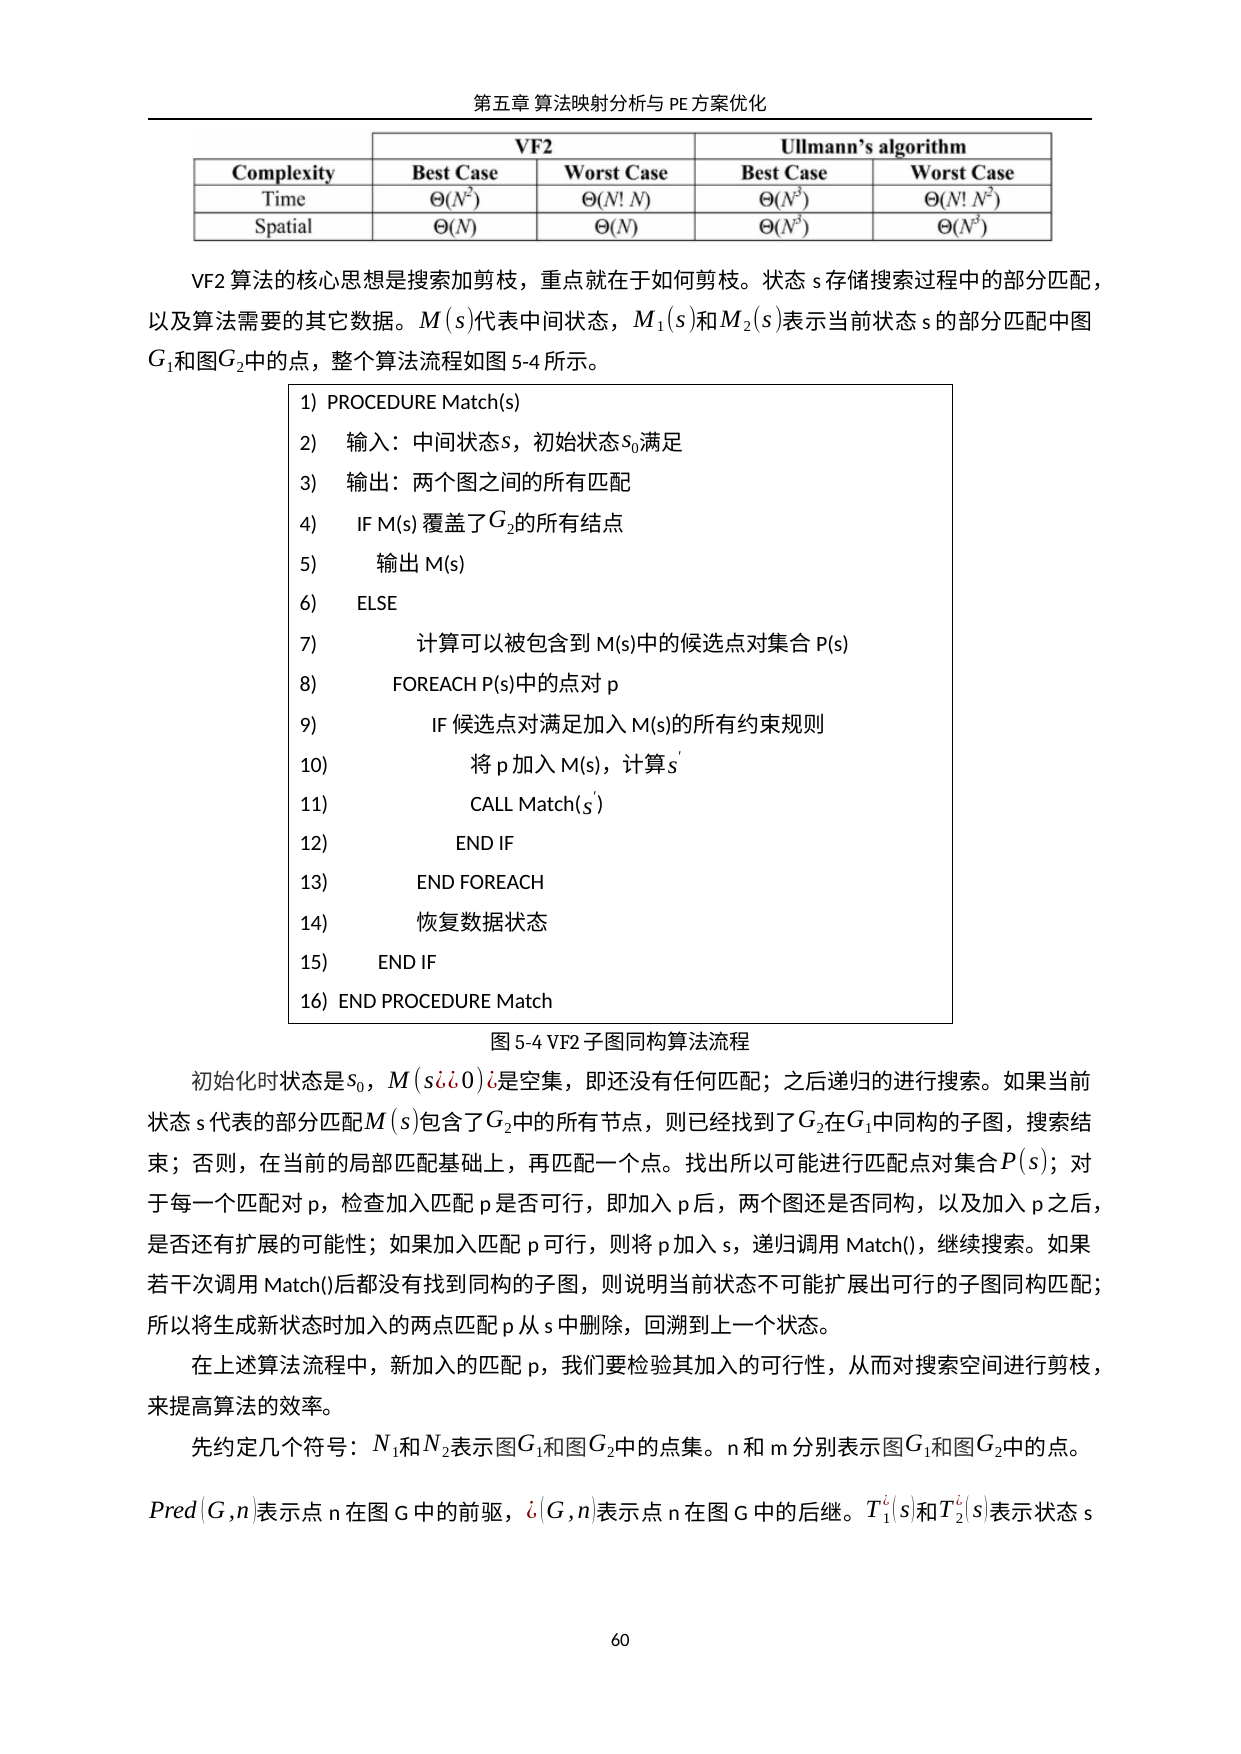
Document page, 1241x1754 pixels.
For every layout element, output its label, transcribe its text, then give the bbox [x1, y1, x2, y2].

table_header 1) PROCEDURE Match(s) 2) 输入：中间状态，初始状态满足 3) 输出：两个图之间的所有匹配 4) IF M(s) 覆盖了的所有结点 5) 输出M(s) 6) ELSE 7) 计算可以被包含到M(s)中的候选点对集合P(s) 8) FOREACH P(s)中的点对p 9) IF 候选点对满足加入M(s)的所有约束规则 10) 将p加入M(s)，计算 11) CALL Match() 12) END IF 13) END FOREACH 14) 恢复数据状态 15) END IF 16) END PROCEDURE Match [289, 385, 952, 1023]
text 初始化时状态是，是空集，即还没有任何匹配；之后递归的进行搜索。如果当前状态s代表的部分匹配包含了中的所有节点，则已经找到了在中同构的子图，搜索结束；否则，在当前的局部匹配基础上，再匹配一个点。找出所以可能进行匹配点对集合；对于每一个匹配对p，检查加入匹配p是否可行，即加入p后，两个图还是否同构，以及加入p之后，是否还有扩展的可能性；如果加入匹配p可行，则将p加入s，递归调用Match()，继续搜索。如果若干次调用Match()后都没有找到同构的子图，则说明当前状态不可能扩展出可行的子图同构匹配；所以将生成新状态时加入的两点匹配p从s中删除，回溯到上一个状态。 [148, 1064, 1092, 1340]
text VF2算法的核心思想是搜索加剪枝，重点就在于如何剪枝。状态s存储搜索过程中的部分匹配，以及算法需要的其它数据。代表中间状态，和表示当前状态s的部分匹配中图和图中的点，整个算法流程如图5-4所示。 [148, 263, 1092, 376]
text 在上述算法流程中，新加入的匹配p，我们要检验其加入的可行性，从而对搜索空间进行剪枝，来提高算法的效率。 [148, 1348, 1092, 1421]
picture [191, 126, 1057, 248]
text 图5-4 VF2子图同构算法流程 [148, 1024, 1092, 1056]
